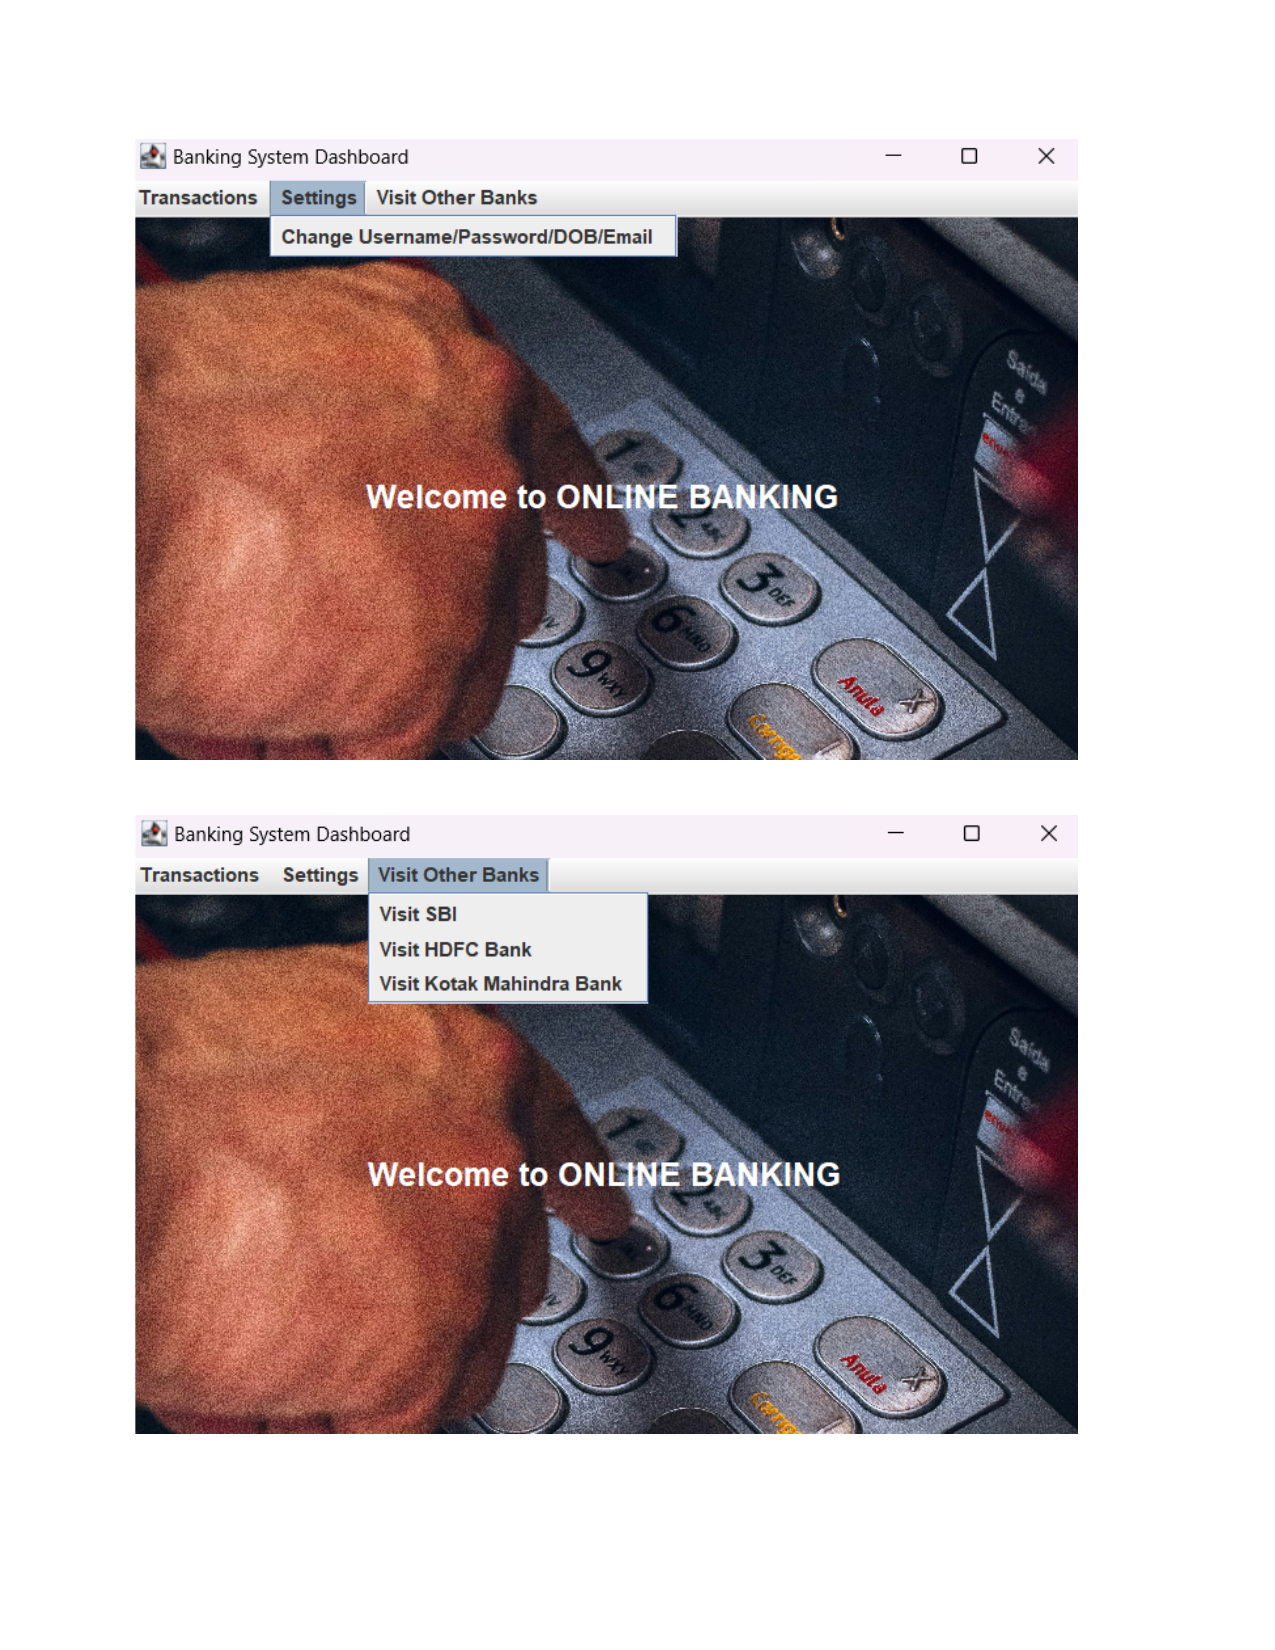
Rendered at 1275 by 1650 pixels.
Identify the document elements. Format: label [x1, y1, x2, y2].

picture [135, 139, 1078, 760]
picture [135, 815, 1078, 1434]
